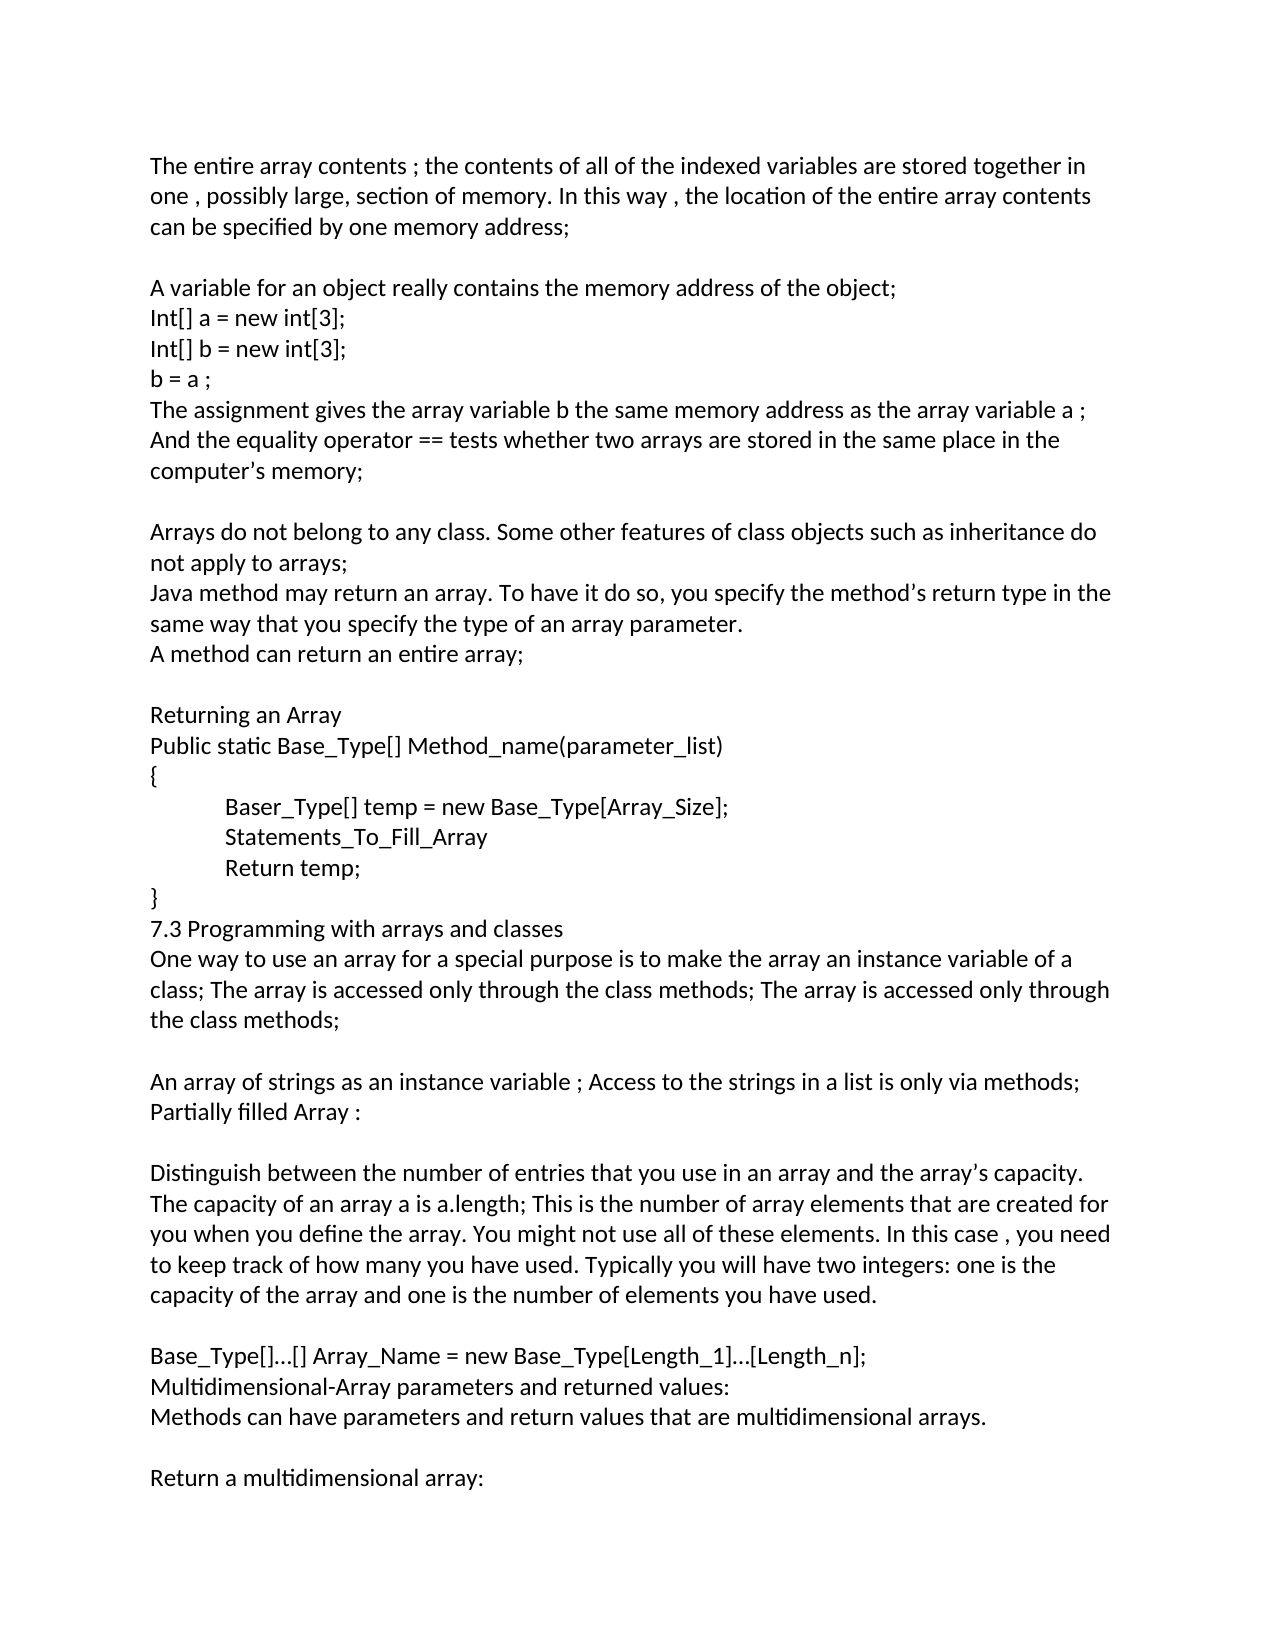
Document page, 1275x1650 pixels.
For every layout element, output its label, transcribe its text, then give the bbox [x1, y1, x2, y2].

text 7.3 Programming with arrays and classes [150, 913, 1125, 943]
text Base_Type[]…[] Array_Name = new Base_Type[Length_1]…[Length_n]; [150, 1340, 1125, 1371]
text A variable for an object really contains the memory address of the object; [150, 272, 1125, 303]
text A method can return an entire array; [150, 638, 1125, 669]
text Baser_Type[] temp = new Base_Type[Array_Size]; [150, 791, 1125, 821]
text Int[] b = new int[3]; [150, 333, 1125, 364]
text The entire array contents ; the contents of all of the indexed variables are stored together in one , possibly large, section of memory. In this way , the location of the entire array contents can be specified by one memory address; [150, 150, 1125, 242]
text Arrays do not belong to any class. Some other features of class objects such as inheritance do not apply to arrays; [150, 516, 1125, 577]
text Partially filled Array : [150, 1096, 1125, 1127]
text { [150, 760, 1125, 791]
text One way to use an array for a special purpose is to make the array an instance variable of a class; The array is accessed only through the class methods; The array is accessed only through the class methods; [150, 943, 1125, 1035]
text And the equality operator == tests whether two arrays are stored in the same place in the computer’s memory; [150, 425, 1125, 486]
text The assignment gives the array variable b the same memory address as the array variable a ; [150, 394, 1125, 425]
text Methods can have parameters and return values that are multidimensional arrays. [150, 1401, 1125, 1432]
text Java method may return an array. To have it do so, you specify the method’s return type in the same way that you specify the type of an array parameter. [150, 577, 1125, 638]
text Distinguish between the number of entries that you use in an array and the array’s capacity. The capacity of an array a is a.length; This is the number of array elements that are created for you when you define the array. You might not use all of these elements. In this case , you need to keep track of how many you have used. Typically you will have two integers: one is the capacity of the array and one is the number of elements you have used. [150, 1157, 1125, 1310]
text Returning an Array [150, 699, 1125, 730]
text Return a multidimensional array: [150, 1462, 1125, 1493]
text An array of strings as an instance variable ; Access to the strings in a list is only via methods; [150, 1066, 1125, 1096]
text Public static Base_Type[] Method_name(parameter_list) [150, 730, 1125, 760]
text b = a ; [150, 364, 1125, 394]
text Return temp; [150, 852, 1125, 882]
text } [150, 882, 1125, 913]
text Statements_To_Fill_Array [150, 821, 1125, 852]
text Multidimensional-Array parameters and returned values: [150, 1371, 1125, 1401]
text Int[] a = new int[3]; [150, 303, 1125, 333]
